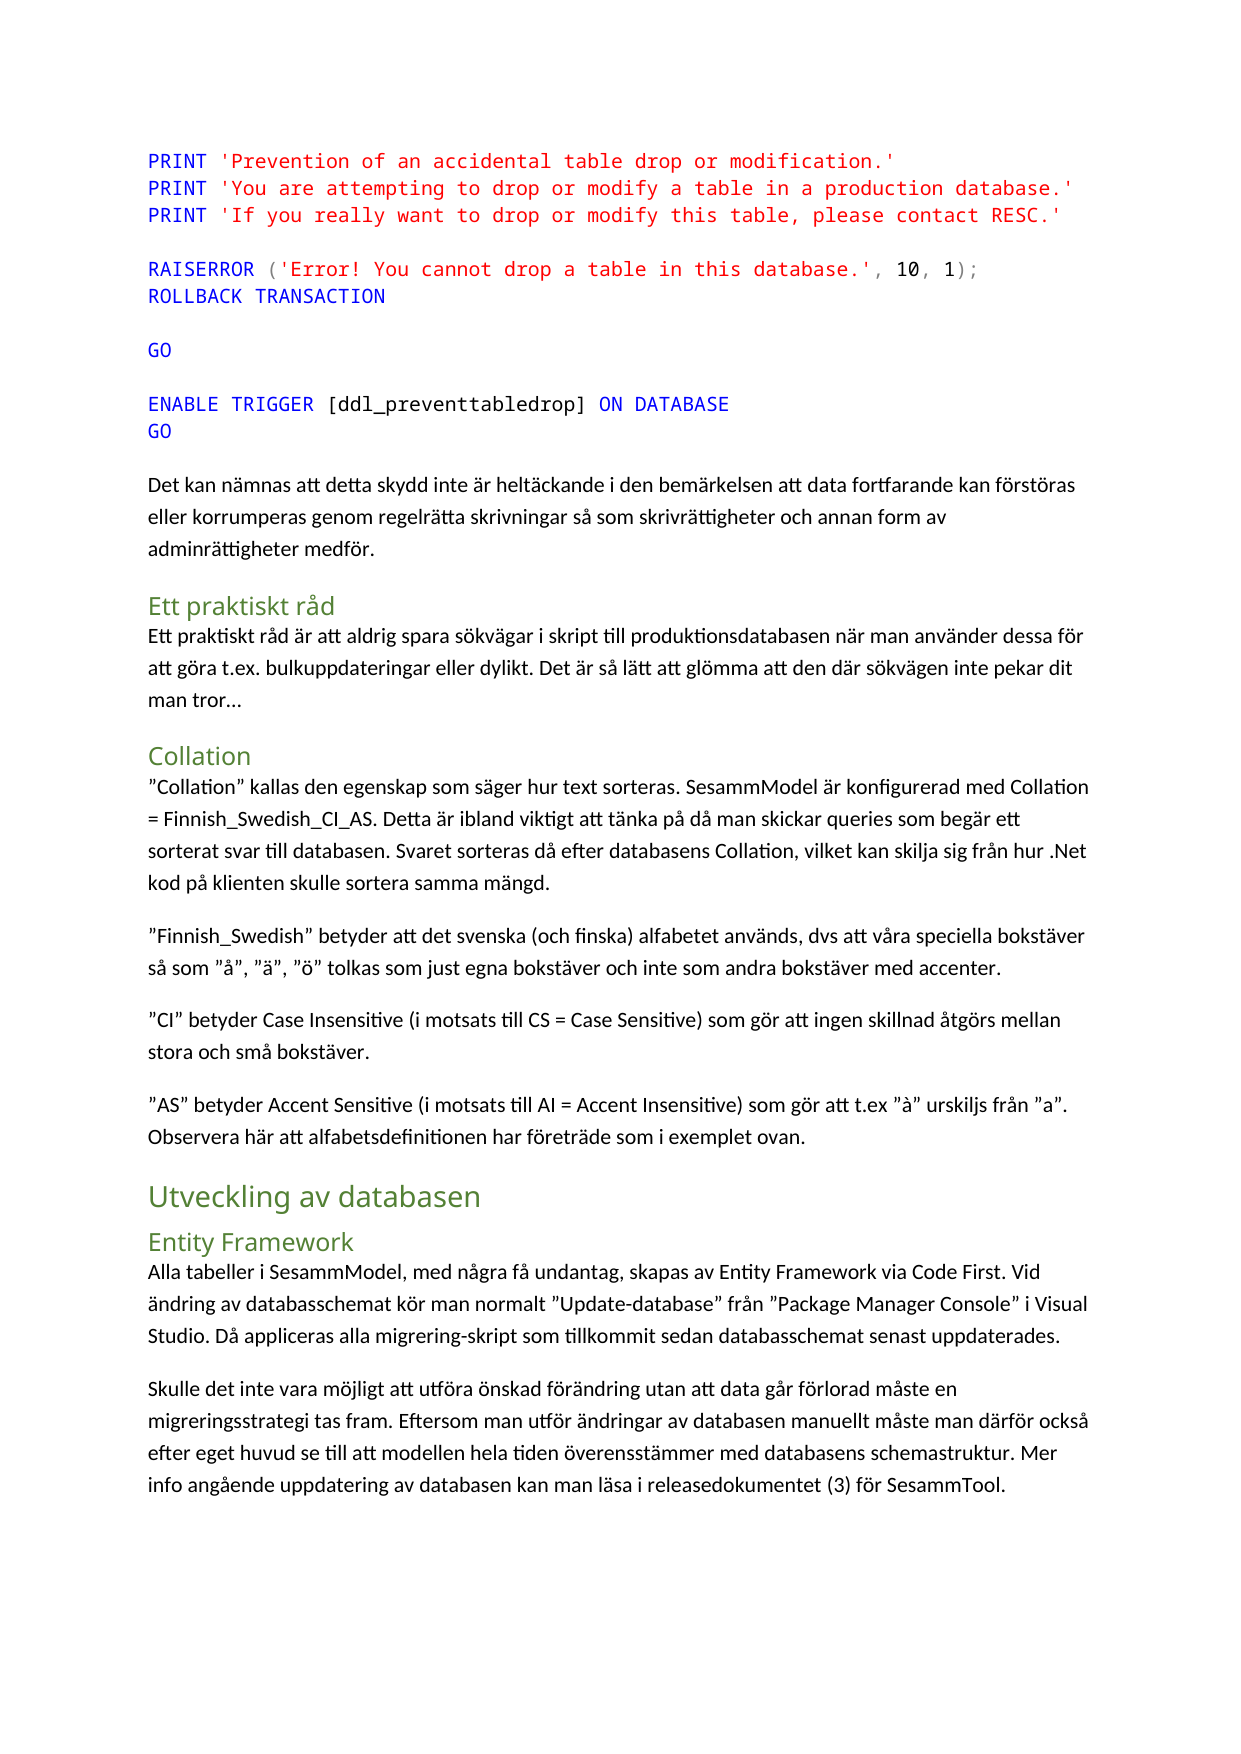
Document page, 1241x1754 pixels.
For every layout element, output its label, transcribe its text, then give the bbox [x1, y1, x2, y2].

text Skulle det inte vara möjligt att utföra önskad förändring utan att data går förlorad måste en migreringsstrategi tas fram. Eftersom man utför ändringar av databasen manuellt måste man därför också efter eget huvud se till att modellen hela tiden överensstämmer med databasens schemastruktur. Mer info angående uppdatering av databasen kan man läsa i releasedokumentet för SesammTool. [148, 1375, 1093, 1498]
text ROLLBACK TRANSACTION [148, 282, 1093, 309]
text GO [148, 336, 1093, 363]
text ENABLE TRIGGER [ddl_preventtabledrop] ON DATABASE [148, 390, 1093, 417]
text GO [148, 417, 1093, 444]
text PRINT 'Prevention of an accidental table drop or modification.' [148, 148, 1093, 174]
text ”AS” betyder Accent Sensitive (i motsats till AI = Accent Insensitive) som gör att t.ex ”à” urskiljs från ”a”. Observera här att alfabetsdefinitionen har företräde som i exemplet ovan. [148, 1091, 1093, 1150]
subtitle Entity Framework [148, 1224, 1093, 1258]
text ”CI” betyder Case Insensitive (i motsats till CS = Case Sensitive) som gör att ingen skillnad åtgörs mellan stora och små bokstäver. [148, 1007, 1093, 1065]
subtitle Utveckling av databasen [148, 1176, 1093, 1216]
text ”Collation” kallas den egenskap som säger hur text sorteras. SesammModel är konfigurerad med Collation = Finnish_Swedish_CI_AS. Detta är ibland viktigt att tänka på då man skickar queries som begär ett sorterat svar till databasen. Svaret sorteras då efter databasens Collation, vilket kan skilja sig från hur .Net kod på klienten skulle sortera samma mängd. [148, 773, 1093, 896]
subtitle Collation [148, 739, 1093, 773]
text RAISERROR ('Error! You cannot drop a table in this database.', 10, 1); [148, 256, 1093, 282]
text PRINT 'You are attempting to drop or modify a table in a production database.' [148, 174, 1093, 202]
text Alla tabeller i SesammModel, med några få undantag, skapas av Entity Framework via Code First. Vid ändring av databasschemat kör man normalt ”Update-database” från ”Package Manager Console” i Visual Studio. Då appliceras alla migrering-skript som tillkommit sedan databasschemat senast uppdaterades. [148, 1258, 1093, 1349]
text Ett praktiskt råd är att aldrig spara sökvägar i skript till produktionsdatabasen när man använder dessa för att göra t.ex. bulkuppdateringar eller dylikt. Det är så lätt att glömma att den där sökvägen inte pekar dit man tror… [148, 622, 1093, 713]
subtitle Ett praktiskt råd [148, 588, 1093, 622]
text ”Finnish_Swedish” betyder att det svenska (och finska) alfabetet används, dvs att våra speciella bokstäver så som ”å”, ”ä”, ”ö” tolkas som just egna bokstäver och inte som andra bokstäver med accenter. [148, 922, 1093, 980]
text PRINT 'If you really want to drop or modify this table, please contact RESC.' [148, 202, 1093, 228]
text Det kan nämnas att detta skydd inte är heltäckande i den bemärkelsen att data fortfarande kan förstöras eller korrumperas genom regelrätta skrivningar så som skrivrättigheter och annan form av adminrättigheter medför. [148, 471, 1093, 562]
